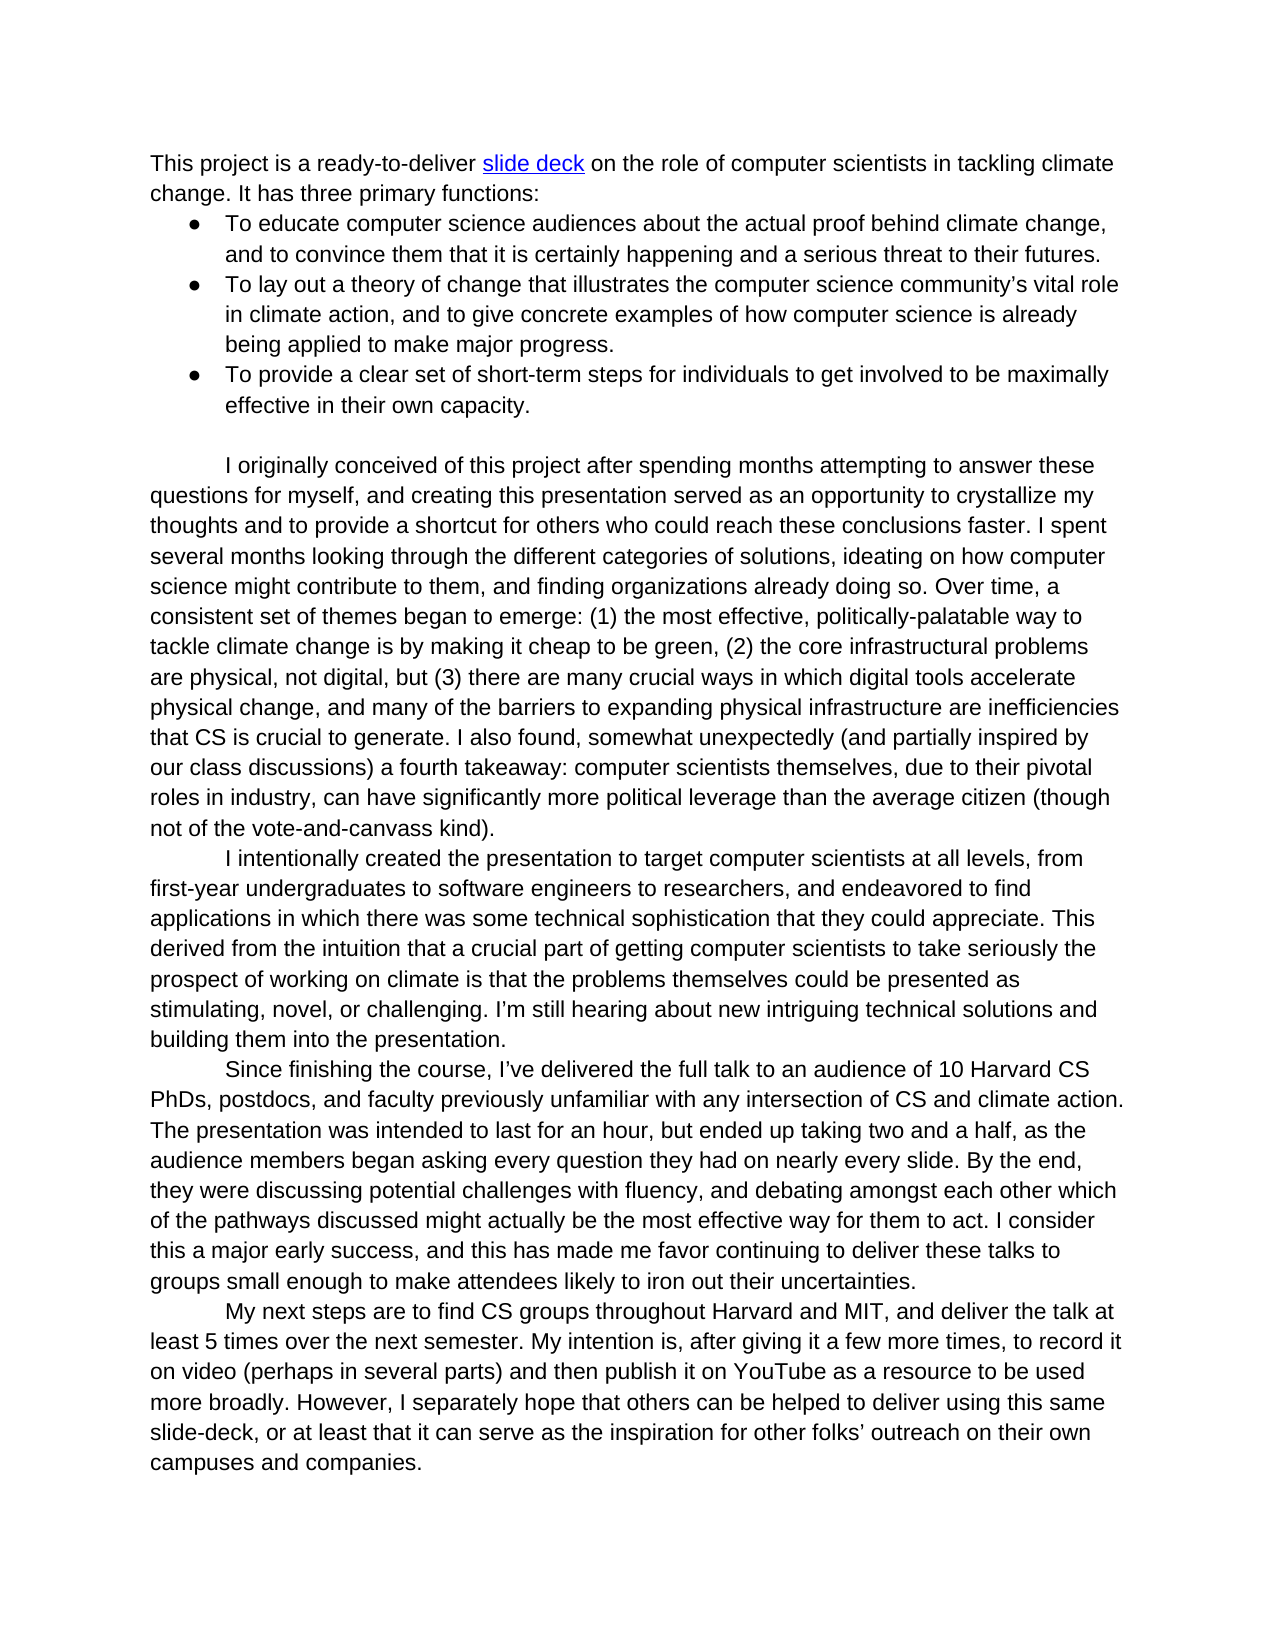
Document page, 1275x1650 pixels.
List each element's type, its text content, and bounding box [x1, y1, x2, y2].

list To provide a clear set of short-term steps for individuals to get involved to be maximally effective in their own capacity. [187, 361, 1125, 418]
text My next steps are to find CS groups throughout Harvard and MIT, and deliver the talk at least 5 times over the next semester. My intention is, after giving it a few more times, to record it on video (perhaps in several parts) and then publish it on YouTube as a resource to be used more broadly. However, I separately hope that others can be helped to deliver using this same slide-deck, or at least that it can serve as the inspiration for other folks’ outreach on their own campuses and companies. [150, 1298, 1125, 1475]
list To educate computer science audiences about the actual proof behind climate change, and to convince them that it is certainly happening and a serious threat to their futures. [187, 210, 1125, 267]
text I intentionally created the presentation to target computer scientists at all levels, from first-year undergraduates to software engineers to researchers, and endeavored to find applications in which there was some technical sophistication that they could appreciate. This derived from the intuition that a crucial part of getting computer scientists to take seriously the prospect of working on climate is that the problems themselves could be presented as stimulating, novel, or challenging. I’m still hearing about new intriguing technical solutions and building them into the presentation. [150, 845, 1125, 1052]
list To lay out a theory of change that illustrates the computer science community’s vital role in climate action, and to give concrete examples of how computer science is already being applied to make major progress. [187, 271, 1125, 358]
text Since finishing the course, I’ve delivered the full talk to an audience of 10 Harvard CS PhDs, postdocs, and faculty previously unfamiliar with any intersection of CS and climate action. The presentation was intended to last for an hour, but ended up taking two and a half, as the audience members began asking every question they had on nearly every slide. By the end, they were discussing potential challenges with fluency, and debating amongst each other which of the pathways discussed might actually be the most effective way for them to act. I consider this a major early success, and this has made me favor continuing to deliver these talks to groups small enough to make attendees likely to iron out their uncertainties. [150, 1056, 1125, 1294]
text This project is a ready-to-deliver slide deck on the role of computer scientists in tackling climate change. It has three primary functions: [150, 150, 1125, 207]
text I originally conceived of this project after spending months attempting to answer these questions for myself, and creating this presentation served as an opportunity to crystallize my thoughts and to provide a shortcut for others who could reach these conclusions faster. I spent several months looking through the different categories of solutions, ideating on how computer science might contribute to them, and finding organizations already doing so. Over time, a consistent set of themes began to emerge: (1) the most effective, politically-palatable way to tackle climate change is by making it cheap to be green, (2) the core infrastructural problems are physical, not digital, but (3) there are many crucial ways in which digital tools accelerate physical change, and many of the barriers to expanding physical infrastructure are inefficiencies that CS is crucial to generate. I also found, somewhat unexpectedly (and partially inspired by our class discussions) a fourth takeaway: computer scientists themselves, due to their pivotal roles in industry, can have significantly more political leverage than the average citizen (though not of the vote-and-canvass kind). [150, 452, 1125, 841]
